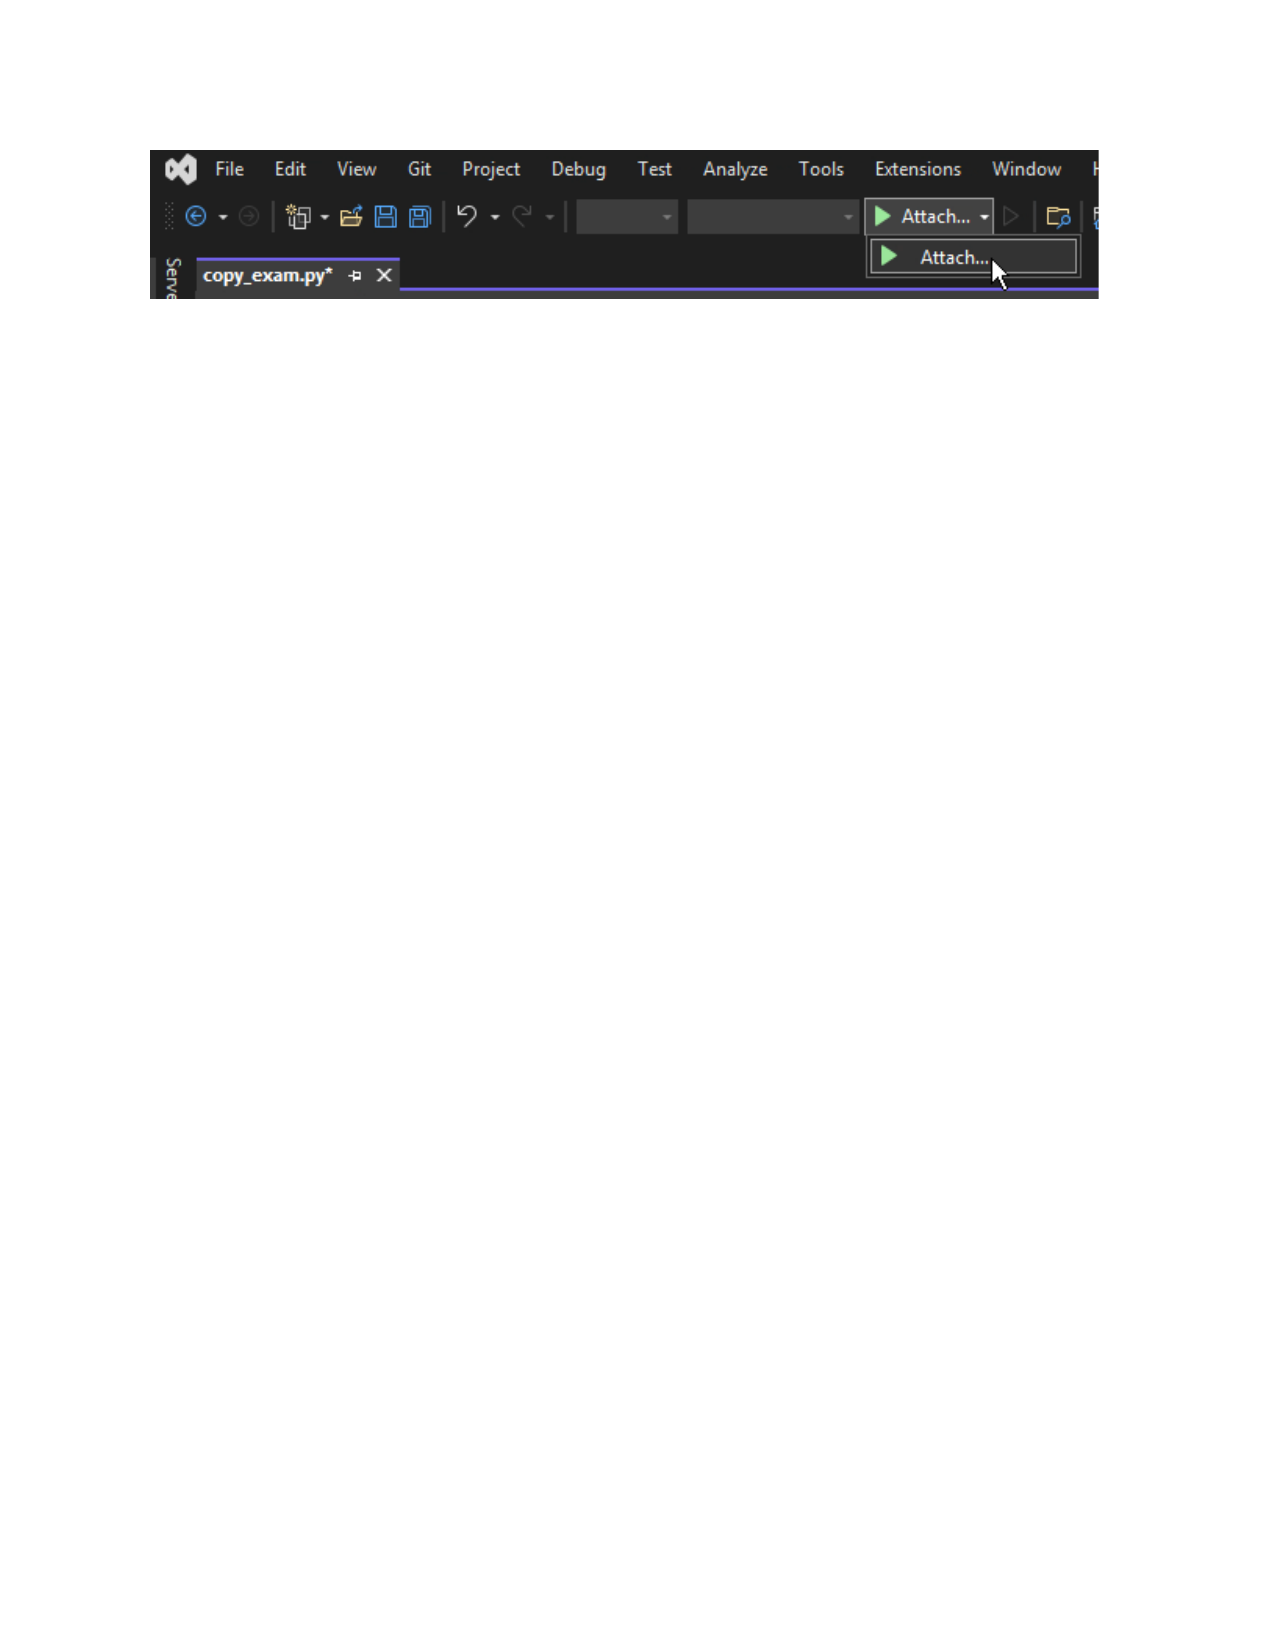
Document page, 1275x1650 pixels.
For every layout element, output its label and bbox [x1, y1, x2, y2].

picture [150, 150, 1099, 299]
